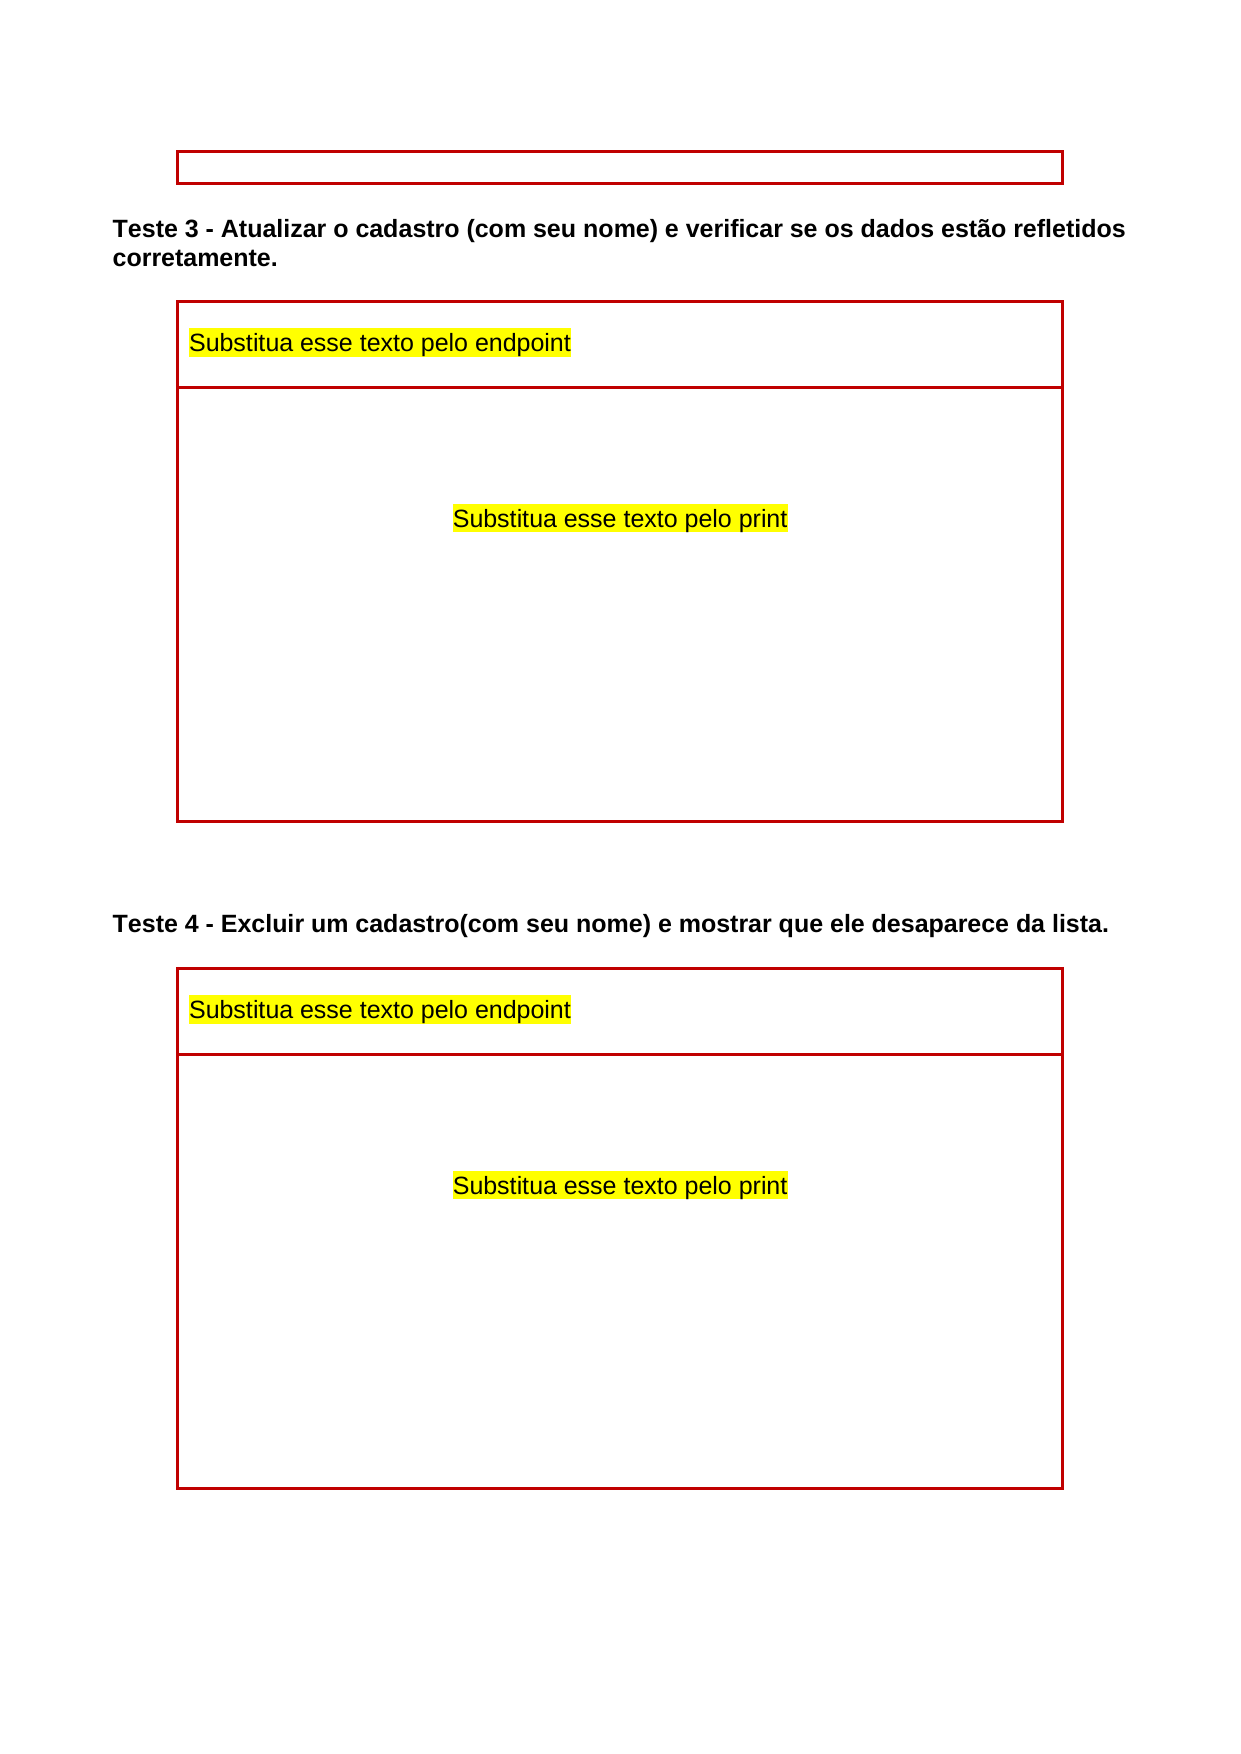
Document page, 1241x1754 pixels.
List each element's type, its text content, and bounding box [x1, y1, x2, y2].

table_header Substitua esse texto pelo endpoint [179, 303, 1061, 386]
table_cell Substitua esse texto pelo print [179, 1056, 1061, 1487]
text Teste 4 - Excluir um cadastro(com seu nome) e mostrar que ele desaparece da lista. [112, 909, 1128, 938]
table_header Substitua esse texto pelo endpoint [179, 970, 1061, 1052]
table_cell Substitua esse texto pelo print [179, 389, 1061, 820]
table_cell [179, 153, 1061, 182]
text Teste 3 - Atualizar o cadastro (com seu nome) e verificar se os dados estão refletidos corretamente. [112, 214, 1128, 271]
